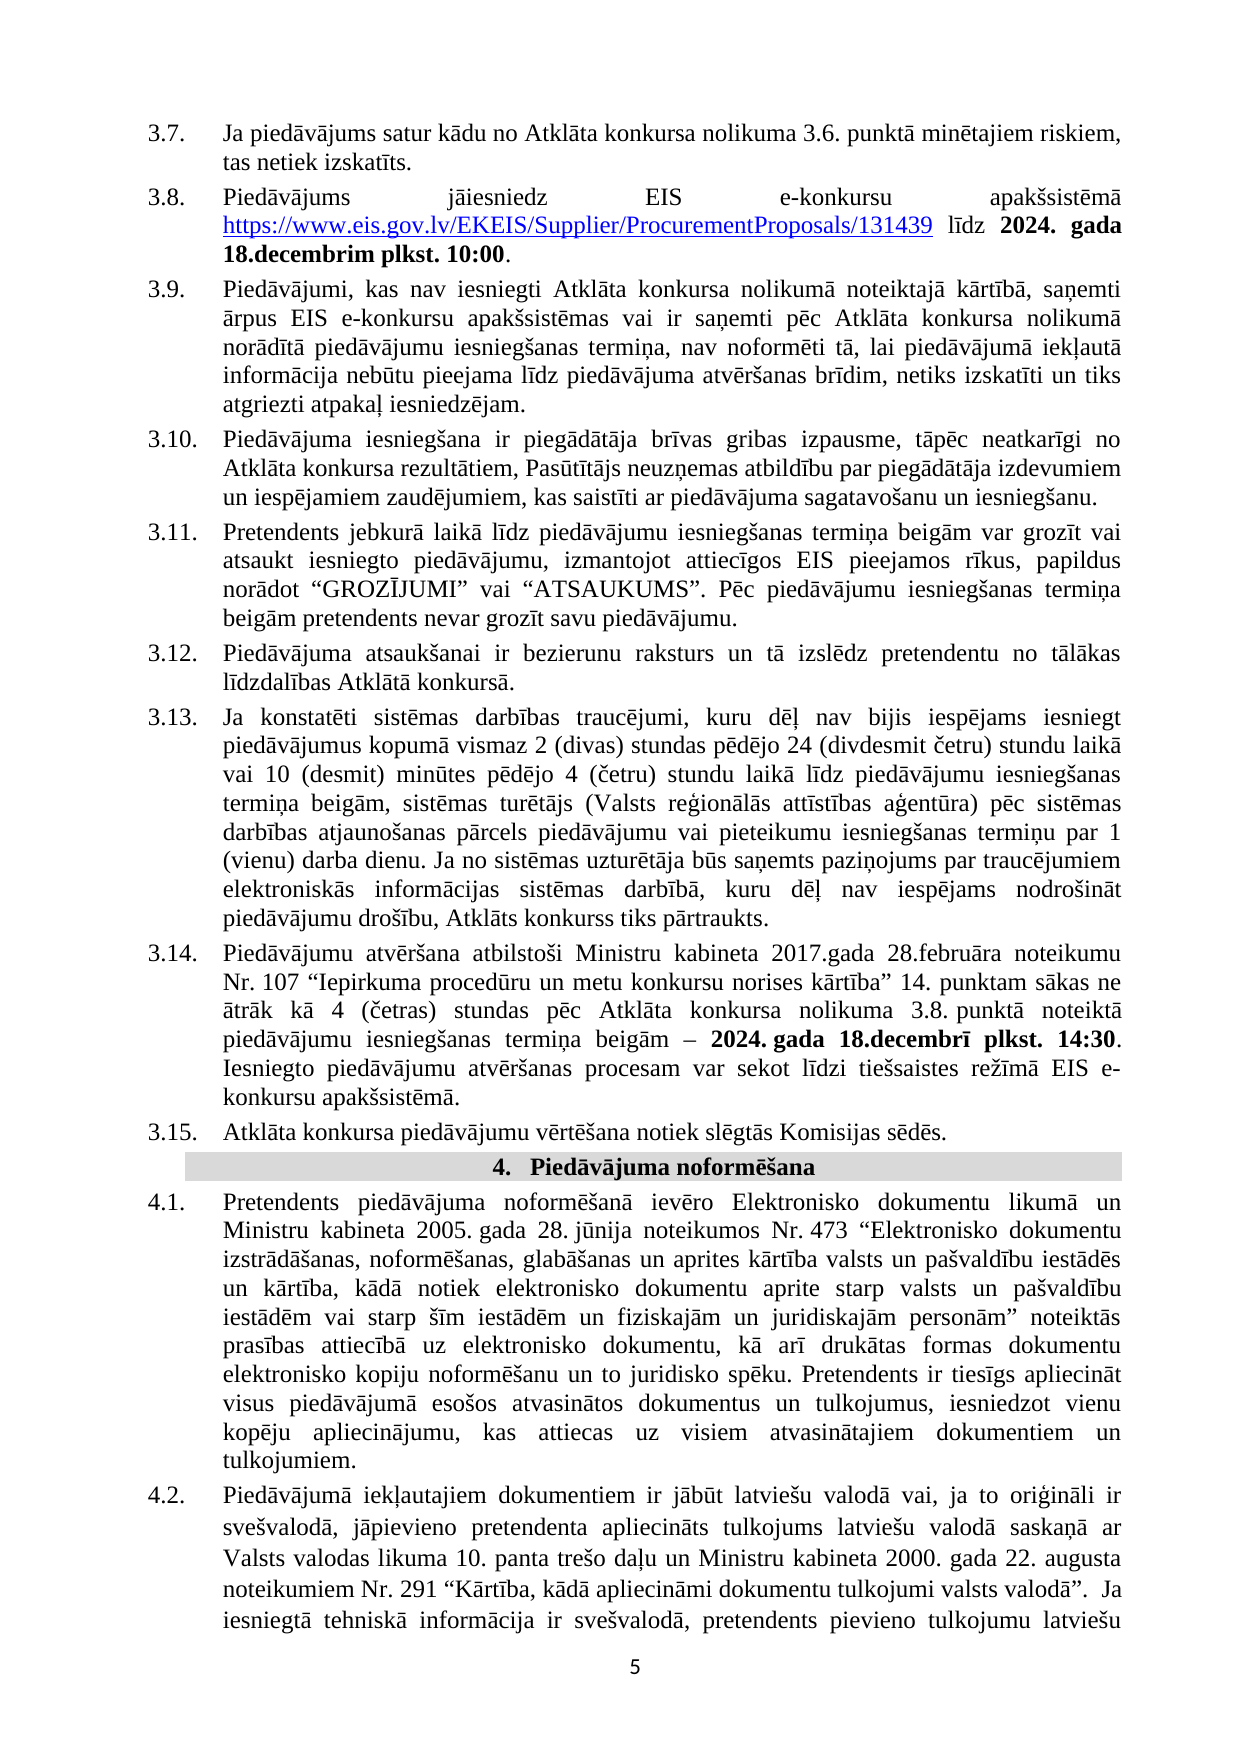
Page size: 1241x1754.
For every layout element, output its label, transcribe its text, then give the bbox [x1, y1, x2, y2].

list Pretendents jebkurā laikā līdz piedāvājumu iesniegšanas termiņa beigām var grozīt vai atsaukt iesniegto piedāvājumu, izmantojot attiecīgos EIS pieejamos rīkus, papildus norādot “GROZĪJUMI” vai “ATSAUKUMS”. Pēc piedāvājumu iesniegšanas termiņa beigām pretendents nevar grozīt savu piedāvājumu. [148, 517, 1122, 632]
list Piedāvājuma atsaukšanai ir bezierunu raksturs un tā izslēdz pretendentu no tālākas līdzdalības Atklātā konkursā. [148, 638, 1122, 696]
list Piedāvājumi, kas nav iesniegti Atklāta konkursa nolikumā noteiktajā kārtībā, saņemti ārpus EIS e-konkursu apakšsistēmas vai ir saņemti pēc Atklāta konkursa nolikumā norādītā piedāvājumu iesniegšanas termiņa, nav noformēti tā, lai piedāvājumā iekļautā informācija nebūtu pieejama līdz piedāvājuma atvēršanas brīdim, netiks izskatīti un tiks atgriezti atpakaļ iesniedzējam. [148, 274, 1122, 418]
list Pretendents piedāvājuma noformēšanā ievēro Elektronisko dokumentu likumā un Ministru kabineta 2005. gada 28. jūnija noteikumos Nr. 473 “Elektronisko dokumentu izstrādāšanas, noformēšanas, glabāšanas un aprites kārtība valsts un pašvaldību iestādēs un kārtība, kādā notiek elektronisko dokumentu aprite starp valsts un pašvaldību iestādēm vai starp šīm iestādēm un fiziskajām un juridiskajām personām” noteiktās prasības attiecībā uz elektronisko dokumentu, kā arī drukātas formas dokumentu elektronisko kopiju noformēšanu un to juridisko spēku. Pretendents ir tiesīgs apliecināt visus piedāvājumā esošos atvasinātos dokumentus un tulkojumus, iesniedzot vienu kopēju apliecinājumu, kas attiecas uz visiem atvasinātajiem dokumentiem un tulkojumiem. [148, 1187, 1122, 1474]
list Ja konstatēti sistēmas darbības traucējumi, kuru dēļ nav bijis iespējams iesniegt piedāvājumus kopumā vismaz 2 (divas) stundas pēdējo 24 (divdesmit četru) stundu laikā vai 10 (desmit) minūtes pēdējo 4 (četru) stundu laikā līdz piedāvājumu iesniegšanas termiņa beigām, sistēmas turētājs (Valsts reģionālās attīstības aģentūra) pēc sistēmas darbības atjaunošanas pārcels piedāvājumu vai pieteikumu iesniegšanas termiņu par 1 (vienu) darba dienu. Ja no sistēmas uzturētāja būs saņemts paziņojums par traucējumiem elektroniskās informācijas sistēmas darbībā, kuru dēļ nav iespējams nodrošināt piedāvājumu drošību, Atklāts konkurss tiks pārtraukts. [148, 702, 1122, 932]
list Piedāvājuma noformēšana [185, 1152, 1122, 1181]
list Ja piedāvājums satur kādu no Atklāta konkursa nolikuma 3.6. punktā minētajiem riskiem, tas netiek izskatīts. [148, 118, 1122, 176]
list Piedāvājuma iesniegšana ir piegādātāja brīvas gribas izpausme, tāpēc neatkarīgi no Atklāta konkursa rezultātiem, Pasūtītājs neuzņemas atbildību par piegādātāja izdevumiem un iespējamiem zaudējumiem, kas saistīti ar piedāvājuma sagatavošanu un iesniegšanu. [148, 424, 1122, 511]
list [148, 1481, 1122, 1633]
list Atklāta konkursa piedāvājumu vērtēšana notiek slēgtās Komisijas sēdēs. [148, 1117, 1122, 1146]
list Piedāvājumu atvēršana atbilstoši Ministru kabineta 2017.gada 28.februāra noteikumu Nr. 107 “Iepirkuma procedūru un metu konkursu norises kārtība” 14. punktam sākas ne ātrāk kā 4 (četras) stundas pēc Atklāta konkursa nolikuma 3.8. punktā noteiktā piedāvājumu iesniegšanas termiņa beigām – 2024. gada 18.decembrī plkst. 14:30. Iesniegto piedāvājumu atvēršanas procesam var sekot līdzi tiešsaistes režīmā EIS e-konkursu apakšsistēmā. [148, 938, 1122, 1111]
list Piedāvājums jāiesniedz EIS e-konkursu apakšsistēmā https://www.eis.gov.lv/EKEIS/Supplier/ProcurementProposals/131439 līdz 2024. gada 18.decembrim plkst. 10:00. [148, 182, 1122, 268]
